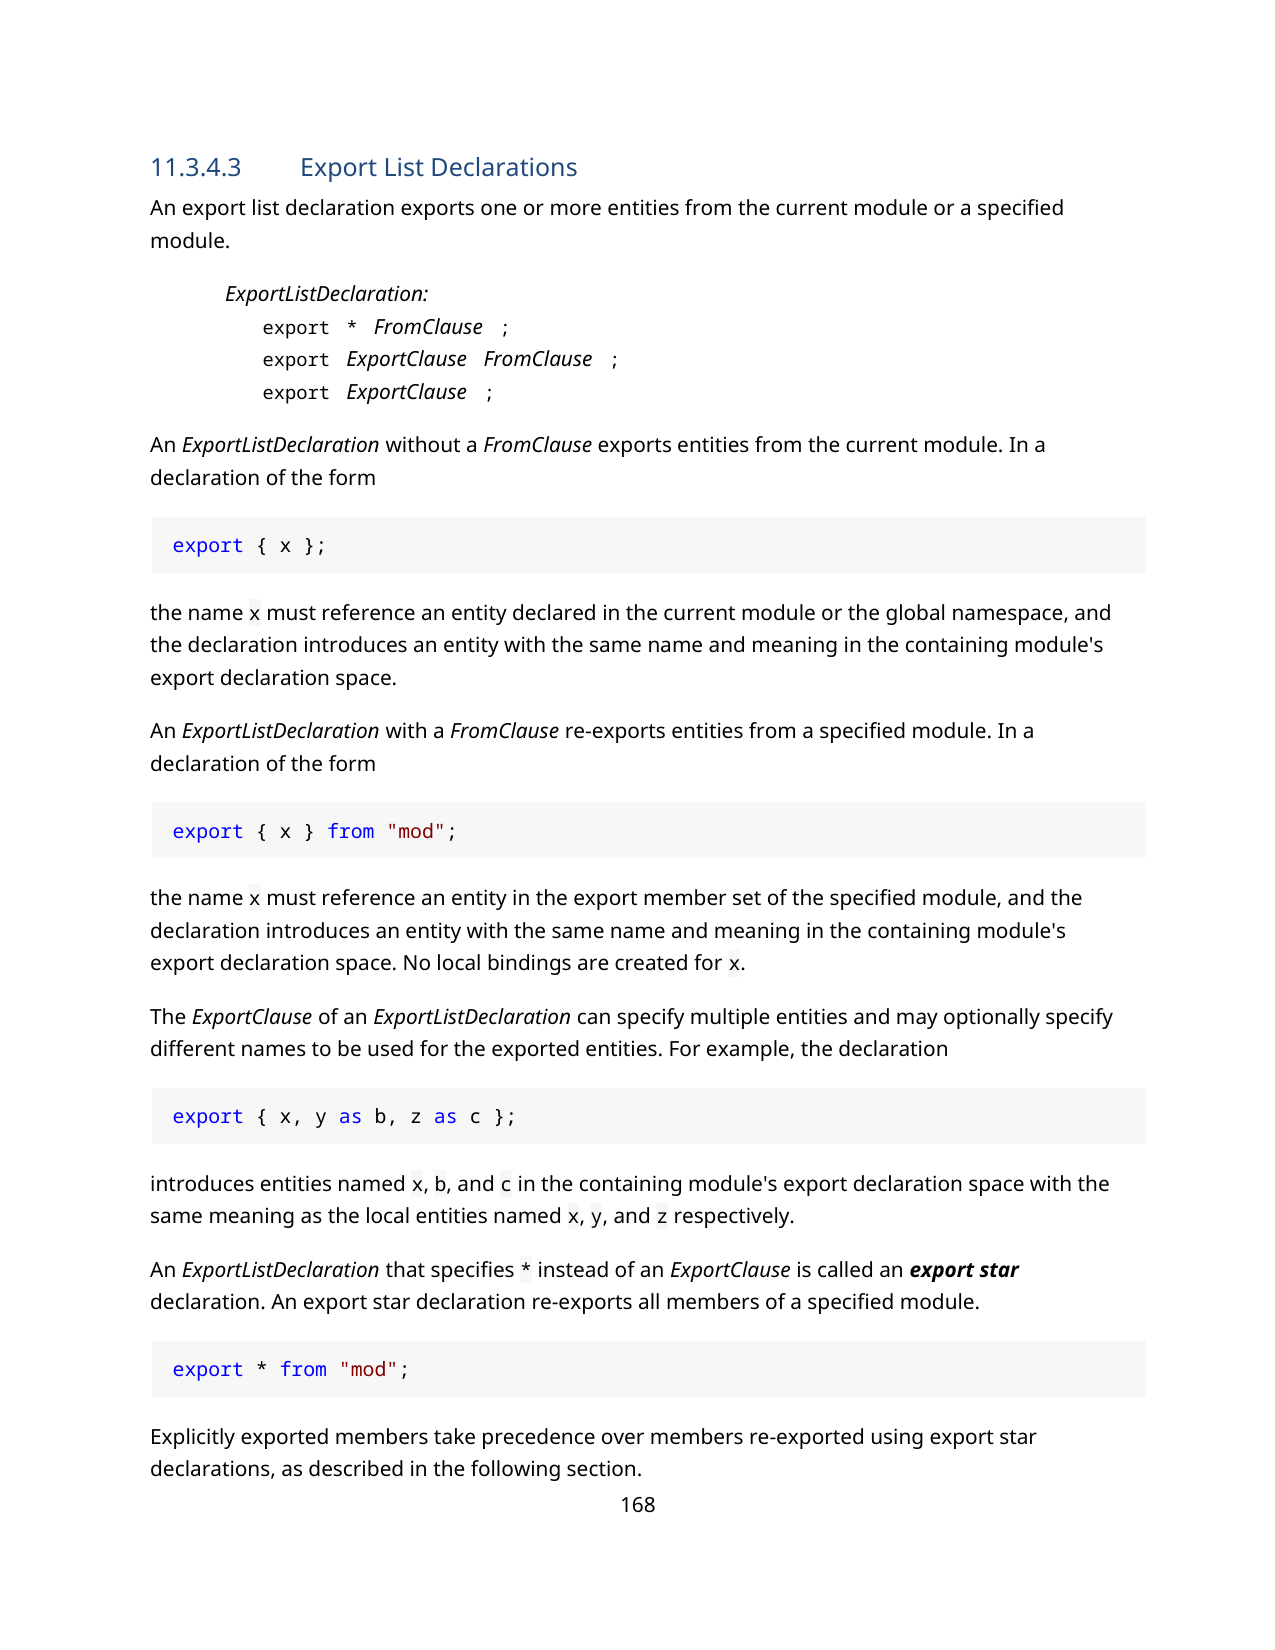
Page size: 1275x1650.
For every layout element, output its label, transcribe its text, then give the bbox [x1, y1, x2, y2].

text export * from "mod"; [164, 1354, 1133, 1384]
text export { x, y as b, z as c }; [164, 1100, 1133, 1132]
text introduces entities named x, b, and c in the containing module's export declaration space with the same meaning as the local entities named x, y, and z respectively. [150, 1169, 1125, 1230]
subtitle Export List Declarations [150, 150, 1125, 184]
text the name x must reference an entity in the export member set of the specified module, and the declaration introduces an entity with the same name and meaning in the containing module's export declaration space. No local bindings are created for x. [150, 883, 1125, 977]
text An ExportListDeclaration with a FromClause re-exports entities from a specified module. In a declaration of the form [150, 716, 1125, 777]
text Explicitly exported members take precedence over members re-exported using export star declarations, as described in the following section. [150, 1422, 1125, 1483]
text export { x } from "mod"; [164, 815, 1133, 846]
text ExportListDeclaration: export * FromClause ; export ExportClause FromClause ; export ExportClause ; [225, 279, 1125, 406]
text export { x }; [164, 529, 1133, 560]
text An export list declaration exports one or more entities from the current module or a specified module. [150, 193, 1125, 254]
text The ExportClause of an ExportListDeclaration can specify multiple entities and may optionally specify different names to be used for the exported entities. For example, the declaration [150, 1002, 1125, 1063]
text the name x must reference an entity declared in the current module or the global namespace, and the declaration introduces an entity with the same name and meaning in the containing module's export declaration space. [150, 598, 1125, 691]
text An ExportListDeclaration that specifies * instead of an ExportClause is called an export star declaration. An export star declaration re-exports all members of a specified module. [150, 1255, 1125, 1316]
text An ExportListDeclaration without a FromClause exports entities from the current module. In a declaration of the form [150, 431, 1125, 492]
